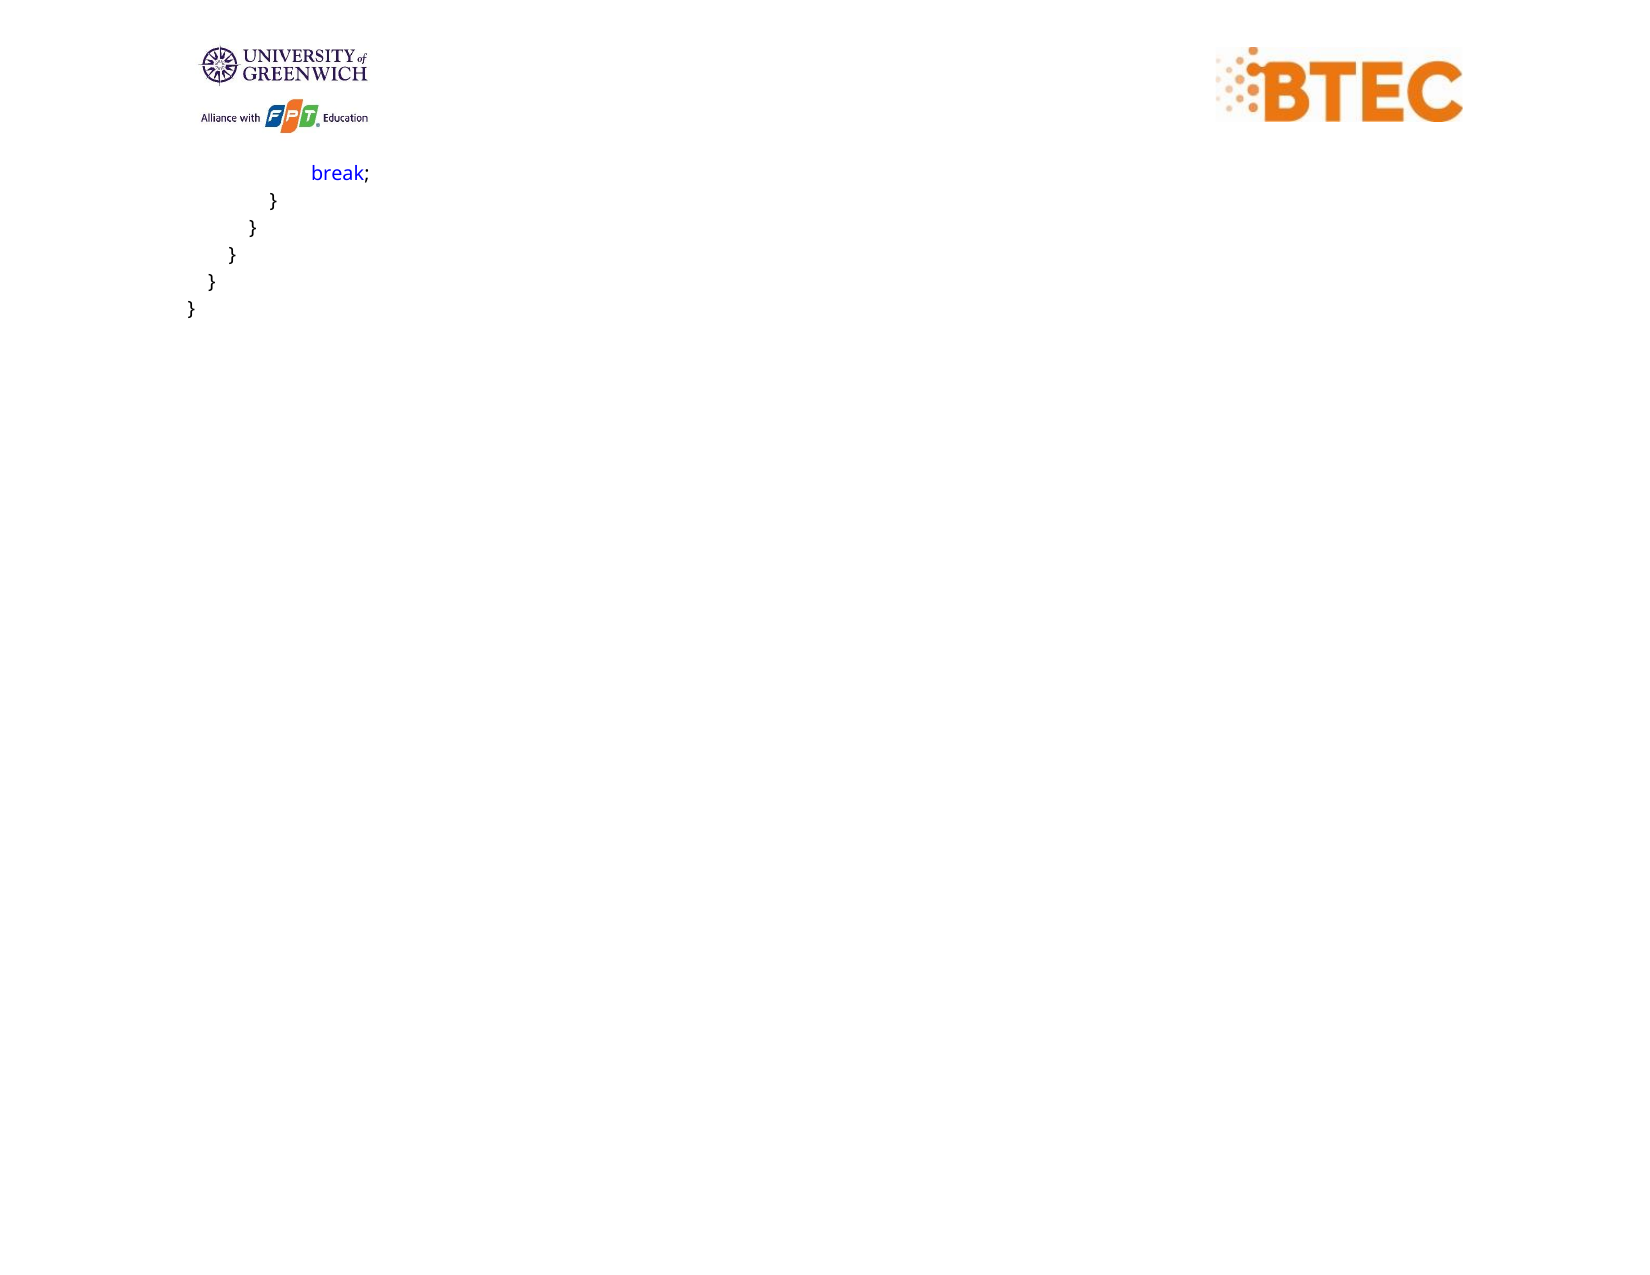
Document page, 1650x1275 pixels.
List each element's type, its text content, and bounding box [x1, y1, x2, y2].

text } [187, 240, 1462, 267]
text } [187, 186, 1462, 213]
picture [187, 32, 380, 144]
text } [187, 213, 1462, 240]
picture [1215, 47, 1463, 122]
text } [187, 294, 1462, 321]
text } [187, 267, 1462, 294]
text break; [187, 159, 1462, 186]
